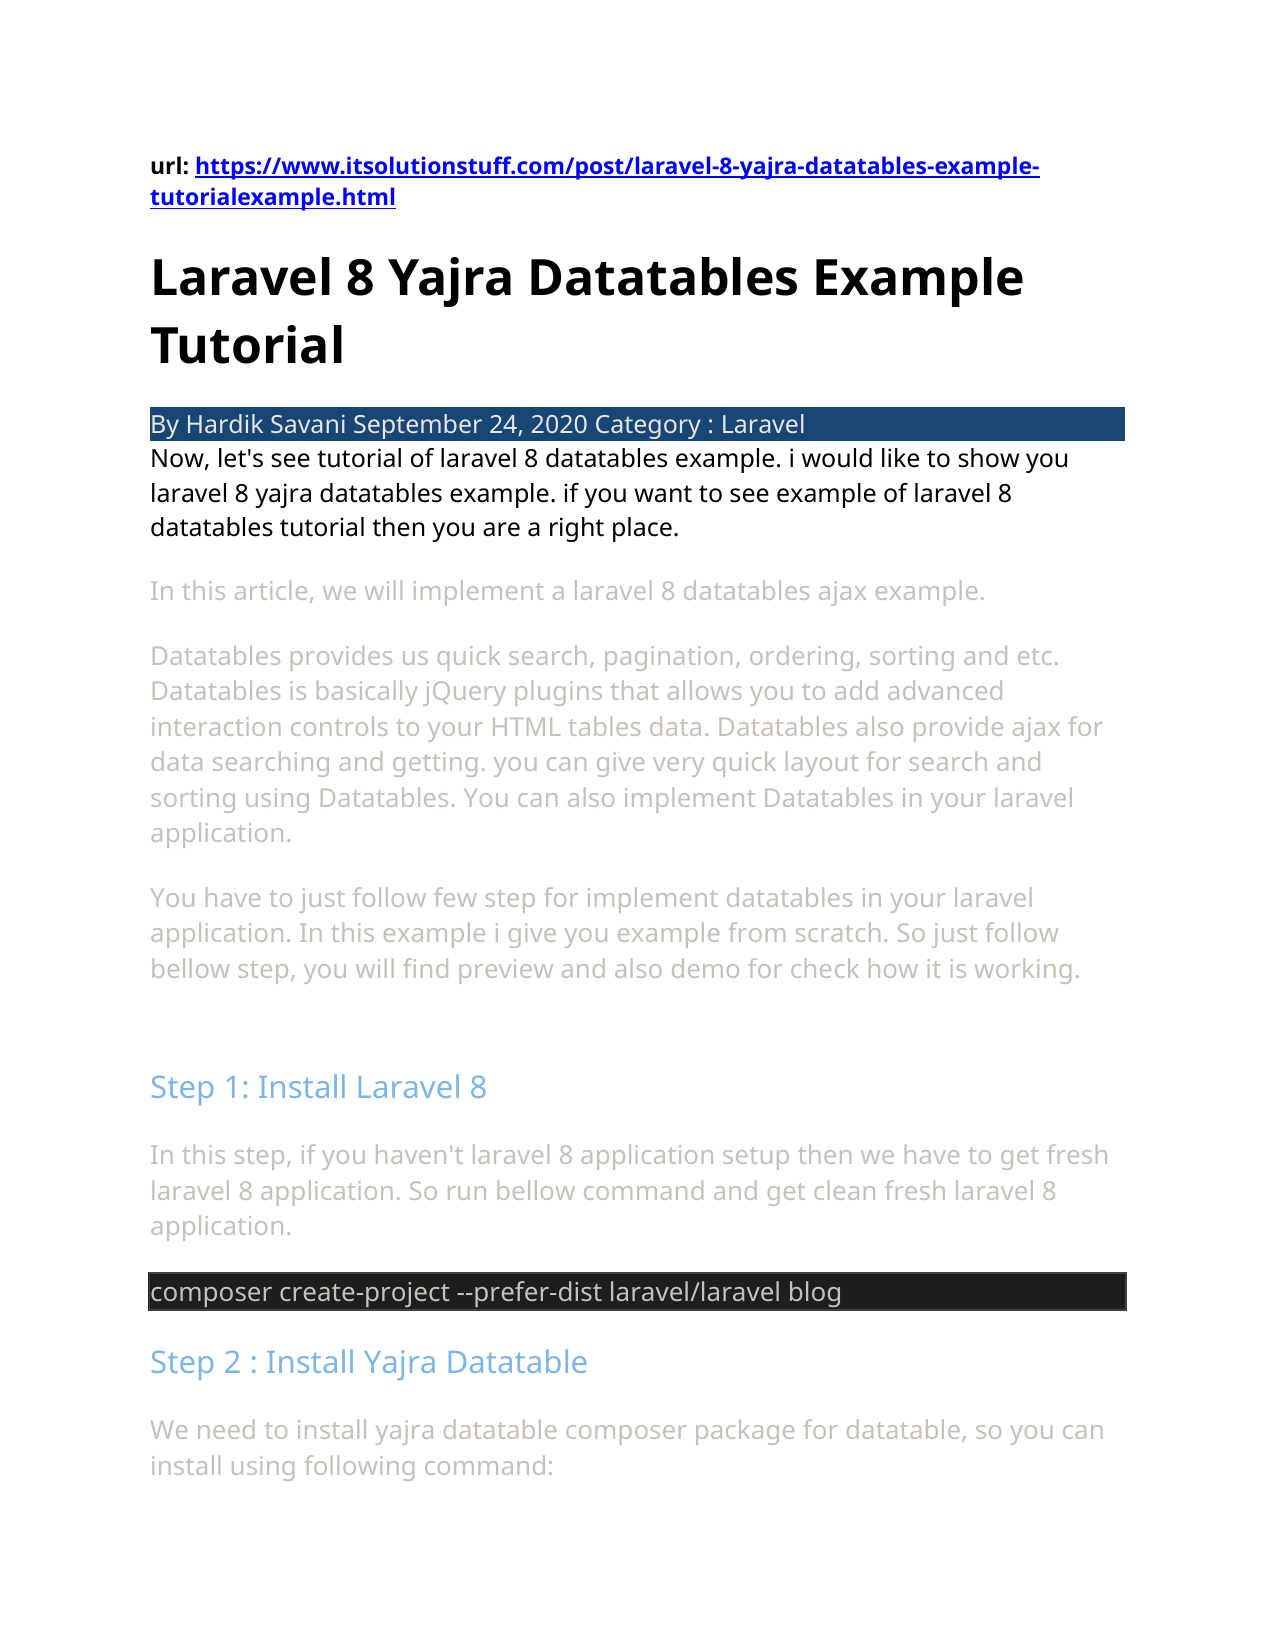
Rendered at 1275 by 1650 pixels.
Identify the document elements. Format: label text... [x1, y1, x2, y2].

text url: https://www.itsolutionstuff.com/post/laravel-8-yajra-datatables-example-tutorialexample.html [150, 150, 1125, 212]
text In this article, we will implement a laravel 8 datatables ajax example. [150, 572, 1125, 608]
text You have to just follow few step for implement datatables in your laravel application. In this example i give you example from scratch. So just follow bellow step, you will find preview and also demo for check how it is working. [150, 879, 1125, 986]
text composer create-project --prefer-dist laravel/laravel blog [150, 1274, 1125, 1309]
text We need to install yajra datatable composer package for datatable, so you can install using following command: [150, 1412, 1125, 1483]
text Step 1: Install Laravel 8 [150, 1065, 1125, 1107]
text Datatables provides us quick search, pagination, ordering, sorting and etc. Datatables is basically jQuery plugins that allows you to add advanced interaction controls to your HTML tables data. Datatables also provide ajax for data searching and getting. you can give very quick layout for search and sorting using Datatables. You can also implement Datatables in your laravel application. [150, 637, 1125, 850]
text Step 2 : Install Yajra Datatable [150, 1340, 1125, 1383]
text Laravel 8 Yajra Datatables Example Tutorial [150, 242, 1125, 378]
text By Hardik Savani September 24, 2020 Category : Laravel [150, 407, 1125, 441]
text Now, let's see tutorial of laravel 8 datatables example. i would like to show you laravel 8 yajra datatables example. if you want to see example of laravel 8 datatables tutorial then you are a right place. [150, 441, 1125, 543]
text In this step, if you haven't laravel 8 application setup then we have to get fresh laravel 8 application. So run bellow command and get clean fresh laravel 8 application. [150, 1137, 1125, 1243]
